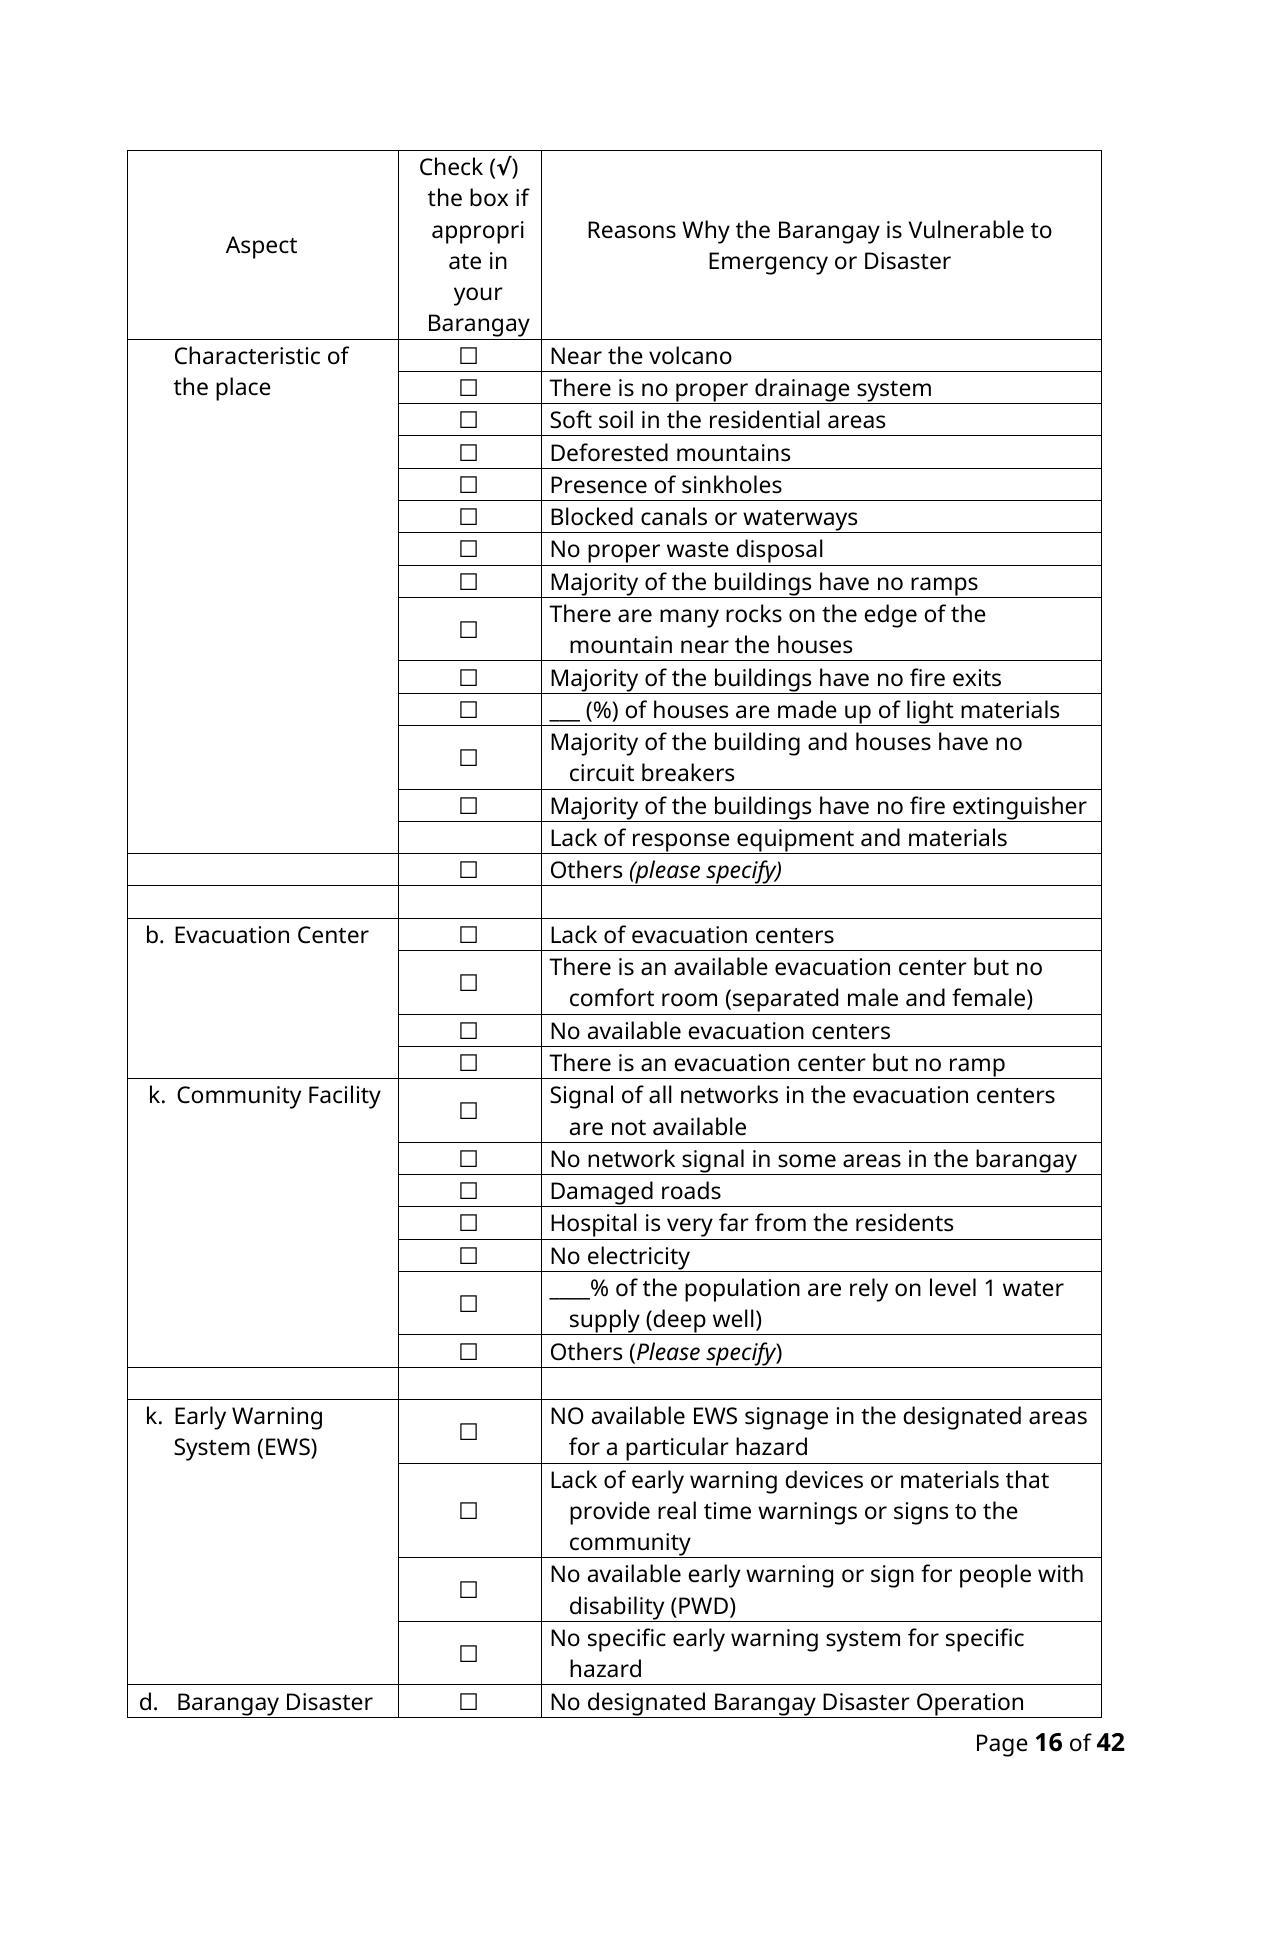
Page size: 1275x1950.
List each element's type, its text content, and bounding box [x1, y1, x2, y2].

table_cell [399, 694, 541, 725]
table_cell [399, 1015, 541, 1046]
table_cell [399, 501, 541, 532]
table_cell There is an available evacuation center but no comfort room (separated male and female) [542, 951, 1101, 1013]
table_cell There is no proper drainage system [542, 372, 1101, 403]
table_cell No proper waste disposal [542, 533, 1101, 564]
table_cell Hospital is very far from the residents [542, 1207, 1101, 1238]
table_cell No available evacuation centers [542, 1015, 1101, 1046]
table_cell Presence of sinkholes [542, 469, 1101, 500]
table_cell [399, 854, 541, 885]
table_cell Blocked canals or waterways [542, 501, 1101, 532]
table_cell [399, 1400, 541, 1462]
table_cell NO available EWS signage in the designated areas for a particular hazard [542, 1400, 1101, 1462]
table_header Reasons Why the Barangay is Vulnerable to Emergency or Disaster [542, 151, 1101, 338]
table_cell [399, 469, 541, 500]
table_cell [399, 372, 541, 403]
table_cell Majority of the buildings have no fire extinguisher [542, 790, 1101, 821]
table_cell [399, 1175, 541, 1206]
table_cell [399, 1240, 541, 1271]
table_cell Deforested mountains [542, 436, 1101, 468]
table_cell No available early warning or sign for people with disability (PWD) [542, 1558, 1101, 1621]
table_cell No electricity [542, 1240, 1101, 1271]
table_header Aspect [128, 151, 398, 338]
table_cell [542, 1368, 1101, 1399]
table_cell [128, 886, 398, 918]
table_cell Others (Please specify) [542, 1335, 1101, 1367]
table_cell [399, 726, 541, 788]
table_cell Majority of the buildings have no ramps [542, 566, 1101, 597]
table_cell [399, 951, 541, 1013]
table_cell [399, 404, 541, 435]
table_cell No specific early warning system for specific hazard [542, 1622, 1101, 1684]
table_cell [399, 919, 541, 950]
table_cell [399, 598, 541, 660]
table_cell [399, 822, 541, 853]
table_cell Damaged roads [542, 1175, 1101, 1206]
table_cell [542, 886, 1101, 918]
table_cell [542, 1685, 1101, 1717]
table_cell Barangay Disaster Operation Center [128, 1685, 398, 1717]
table_cell Signal of all networks in the evacuation centers are not available [542, 1079, 1101, 1142]
table_cell Evacuation Center [128, 919, 398, 1078]
table_cell Majority of the buildings have no fire exits [542, 661, 1101, 693]
table_cell [399, 1368, 541, 1399]
table_cell [399, 1143, 541, 1174]
table_cell [399, 533, 541, 564]
table_cell Lack of evacuation centers [542, 919, 1101, 950]
table_cell [399, 1047, 541, 1078]
table_cell [399, 1622, 541, 1684]
table_header Check (√) the box if appropriate in your Barangay [399, 151, 541, 338]
table_cell Lack of early warning devices or materials that provide real time warnings or signs to the community [542, 1464, 1101, 1557]
table_cell [399, 340, 541, 371]
table_cell No network signal in some areas in the barangay [542, 1143, 1101, 1174]
table_cell [399, 661, 541, 693]
table_cell [128, 1368, 398, 1399]
table_cell [399, 1335, 541, 1367]
table_cell [399, 1464, 541, 1557]
table_cell [399, 886, 541, 918]
table_cell [399, 790, 541, 821]
table_cell Others (please specify) [542, 854, 1101, 885]
table_cell Lack of response equipment and materials [542, 822, 1101, 853]
table_cell [128, 854, 398, 885]
table_cell [399, 1558, 541, 1621]
table_cell Majority of the building and houses have no circuit breakers [542, 726, 1101, 788]
table_cell [399, 1207, 541, 1238]
table_cell Early Warning System (EWS) [128, 1400, 398, 1684]
table_cell Soft soil in the residential areas [542, 404, 1101, 435]
table_cell Community Facility [128, 1079, 398, 1367]
table_cell [399, 1685, 541, 1717]
table_cell ____% of the population are rely on level 1 water supply (deep well) [542, 1272, 1101, 1334]
table_cell [399, 1272, 541, 1334]
table_cell There are many rocks on the edge of the mountain near the houses [542, 598, 1101, 660]
table_cell Near the volcano [542, 340, 1101, 371]
table_cell [399, 566, 541, 597]
table_cell [399, 1079, 541, 1142]
table_cell There is an evacuation center but no ramp [542, 1047, 1101, 1078]
table_cell [399, 436, 541, 468]
table_cell ___ (%) of houses are made up of light materials [542, 694, 1101, 725]
